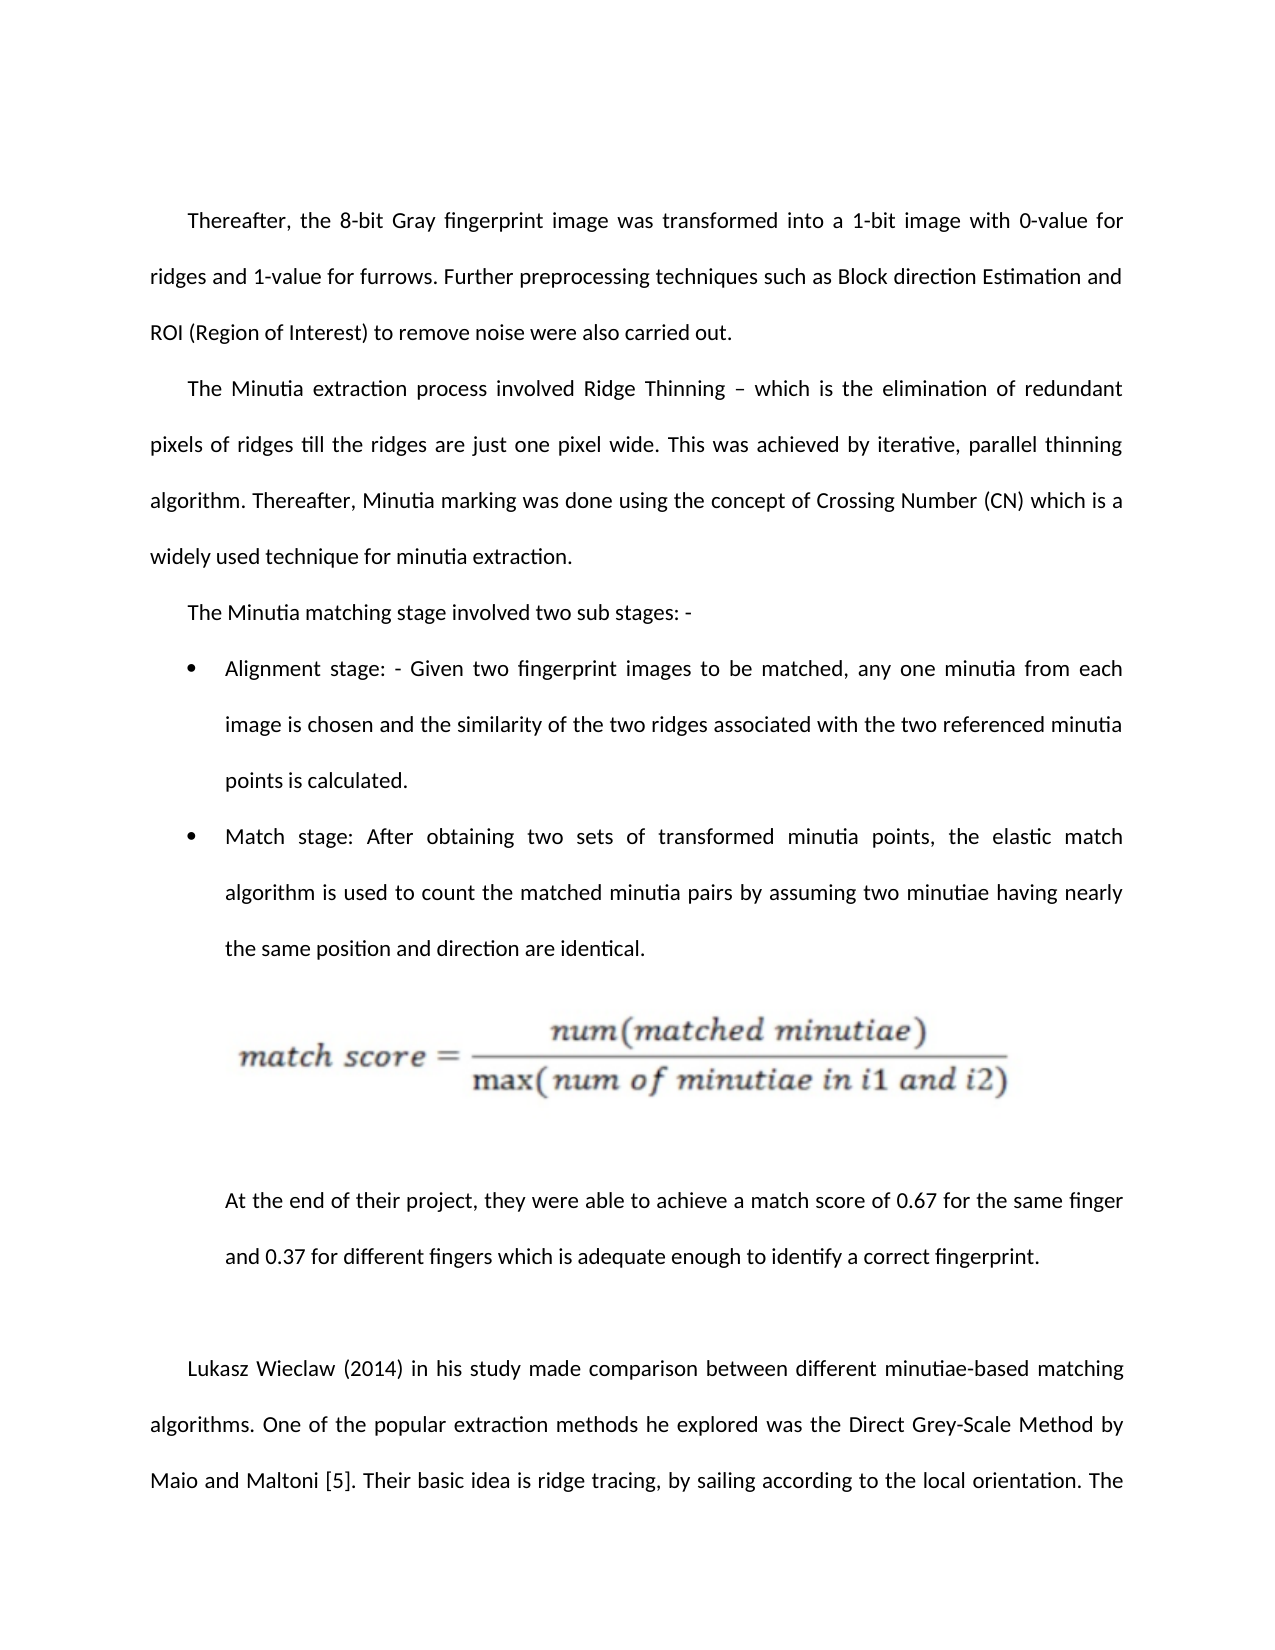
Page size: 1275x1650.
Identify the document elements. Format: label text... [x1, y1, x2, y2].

text The Minutia matching stage involved two sub stages: - [150, 598, 1125, 626]
list At the end of their project, they were able to achieve a match score of 0.67 for the same finger and 0.37 for different fingers which is adequate enough to identify a correct fingerprint. [225, 1186, 1125, 1270]
list Alignment stage: - Given two fingerprint images to be matched, any one minutia from each image is chosen and the similarity of the two ridges associated with the two referenced minutia points is calculated. [187, 654, 1125, 794]
text Thereafter, the 8-bit Gray fingerprint image was transformed into a 1-bit image with 0-value for ridges and 1-value for furrows. Further preprocessing techniques such as Block direction Estimation and ROI (Region of Interest) to remove noise were also carried out. [150, 206, 1125, 346]
list Match stage: After obtaining two sets of transformed minutia points, the elastic match algorithm is used to count the matched minutia pairs by assuming two minutiae having nearly the same position and direction are identical. [187, 822, 1125, 963]
picture [225, 990, 1066, 1158]
text The Minutia extraction process involved Ridge Thinning – which is the elimination of redundant pixels of ridges till the ridges are just one pixel wide. This was achieved by iterative, parallel thinning algorithm. Thereafter, Minutia marking was done using the concept of Crossing Number (CN) which is a widely used technique for minutia extraction. [150, 374, 1125, 570]
